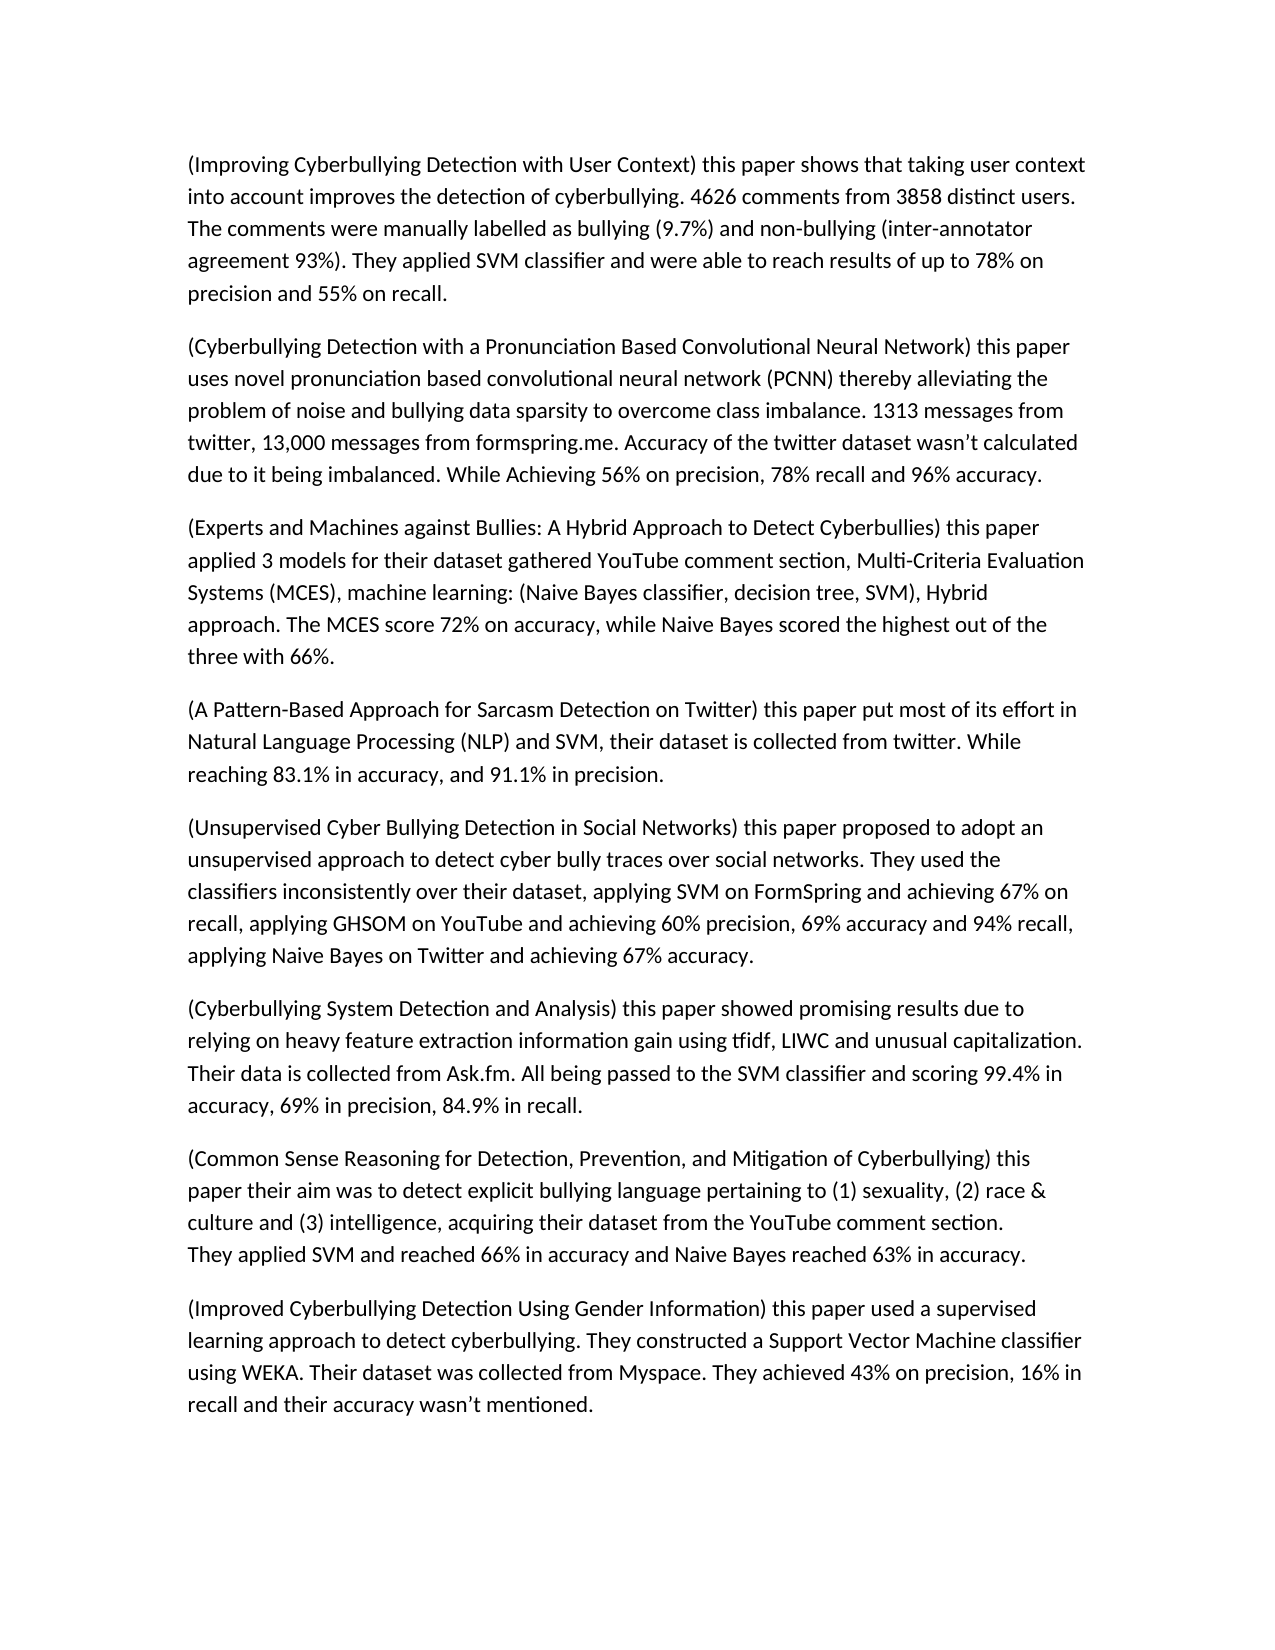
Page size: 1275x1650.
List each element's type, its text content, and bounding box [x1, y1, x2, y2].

text (Cyberbullying Detection with a Pronunciation Based Convolutional Neural Network) this paper uses novel pronunciation based convolutional neural network (PCNN) thereby alleviating the problem of noise and bullying data sparsity to overcome class imbalance. 1313 messages from twitter, 13,000 messages from formspring.me. Accuracy of the twitter dataset wasn’t calculated due to it being imbalanced. While Achieving 56% on precision, 78% recall and 96% accuracy. [187, 332, 1087, 488]
text (Experts and Machines against Bullies: A Hybrid Approach to Detect Cyberbullies) this paper applied 3 models for their dataset gathered YouTube comment section, Multi-Criteria Evaluation Systems (MCES), machine learning: (Naive Bayes classifier, decision tree, SVM), Hybrid approach. The MCES score 72% on accuracy, while Naive Bayes scored the highest out of the three with 66%. [187, 513, 1087, 670]
text (Common Sense Reasoning for Detection, Prevention, and Mitigation of Cyberbullying) this paper their aim was to detect explicit bullying language pertaining to (1) sexuality, (2) race & culture and (3) intelligence, acquiring their dataset from the YouTube comment section. They applied SVM and reached 66% in accuracy and Naive Bayes reached 63% in accuracy. [187, 1144, 1087, 1269]
text (Improving Cyberbullying Detection with User Context) this paper shows that taking user context into account improves the detection of cyberbullying. 4626 comments from 3858 distinct users. The comments were manually labelled as bullying (9.7%) and non-bullying (inter-annotator agreement 93%). They applied SVM classifier and were able to reach results of up to 78% on precision and 55% on recall. [187, 150, 1087, 307]
text (Cyberbullying System Detection and Analysis) this paper showed promising results due to relying on heavy feature extraction information gain using tfidf, LIWC and unusual capitalization. Their data is collected from Ask.fm. All being passed to the SVM classifier and scoring 99.4% in accuracy, 69% in precision, 84.9% in recall. [187, 994, 1087, 1119]
text (Improved Cyberbullying Detection Using Gender Information) this paper used a supervised learning approach to detect cyberbullying. They constructed a Support Vector Machine classifier using WEKA. Their dataset was collected from Myspace. They achieved 43% on precision, 16% in recall and their accuracy wasn’t mentioned. [187, 1294, 1087, 1418]
text (A Pattern-Based Approach for Sarcasm Detection on Twitter) this paper put most of its effort in Natural Language Processing (NLP) and SVM, their dataset is collected from twitter. While reaching 83.1% in accuracy, and 91.1% in precision. [187, 695, 1087, 788]
text (Unsupervised Cyber Bullying Detection in Social Networks) this paper proposed to adopt an unsupervised approach to detect cyber bully traces over social networks. They used the classifiers inconsistently over their dataset, applying SVM on FormSpring and achieving 67% on recall, applying GHSOM on YouTube and achieving 60% precision, 69% accuracy and 94% recall, applying Naive Bayes on Twitter and achieving 67% accuracy. [187, 813, 1087, 969]
